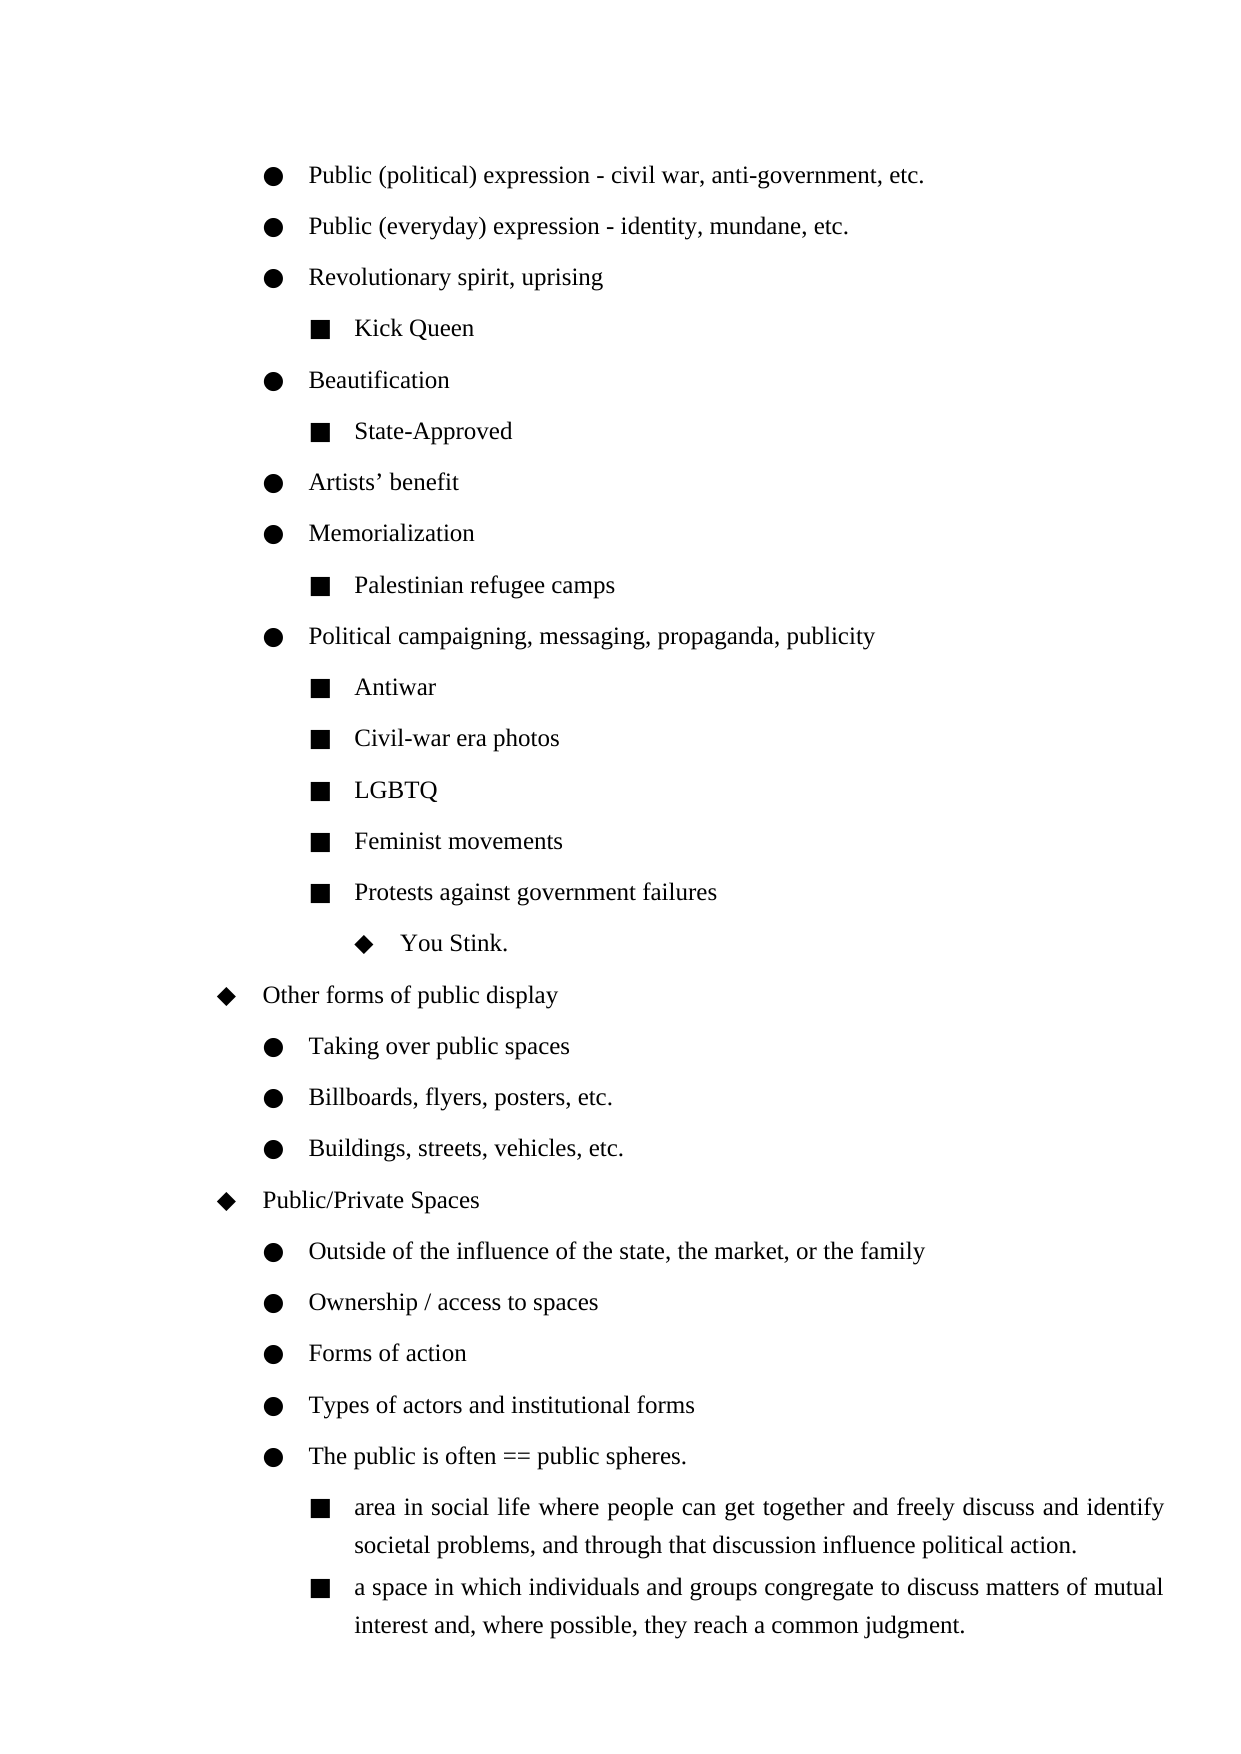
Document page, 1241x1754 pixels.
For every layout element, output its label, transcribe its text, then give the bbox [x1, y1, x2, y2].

list Forms of action [262, 1325, 1165, 1376]
list Public (political) expression - civil war, anti-government, etc. [262, 146, 1165, 197]
list Public/Private Spaces [217, 1171, 1165, 1222]
list You Stink. [354, 915, 1165, 966]
list State-Approved [308, 402, 1165, 453]
list Types of actors and institutional forms [262, 1376, 1165, 1427]
list Outside of the influence of the state, the market, or the family [262, 1222, 1165, 1273]
list Protests against government failures [308, 863, 1165, 915]
list Civil-war era photos [308, 710, 1165, 761]
list Memorialization [262, 505, 1165, 556]
list Other forms of public display [217, 966, 1165, 1017]
list Taking over public spaces [262, 1017, 1165, 1068]
list Revolutionary spirit, uprising [262, 248, 1165, 300]
list Antiwar [308, 658, 1165, 710]
list Buildings, streets, vehicles, etc. [262, 1120, 1165, 1171]
list area in social life where people can get together and freely discuss and identify societal problems, and through that discussion influence political action. [308, 1478, 1165, 1558]
list Ownership / access to spaces [262, 1273, 1165, 1325]
list Beautification [262, 351, 1165, 402]
list a space in which individuals and groups congregate to discuss matters of mutual interest and, where possible, they reach a common judgment. [308, 1558, 1165, 1638]
list Billboards, flyers, posters, etc. [262, 1068, 1165, 1120]
list Palestinian refugee camps [308, 556, 1165, 607]
list Public (everyday) expression - identity, mundane, etc. [262, 197, 1165, 248]
list Political campaigning, messaging, propaganda, publicity [262, 607, 1165, 658]
list Artists’ benefit [262, 453, 1165, 505]
list The public is often == public spheres. [262, 1427, 1165, 1478]
list Feminist movements [308, 812, 1165, 863]
list LGBTQ [308, 761, 1165, 812]
list Kick Queen [308, 300, 1165, 351]
